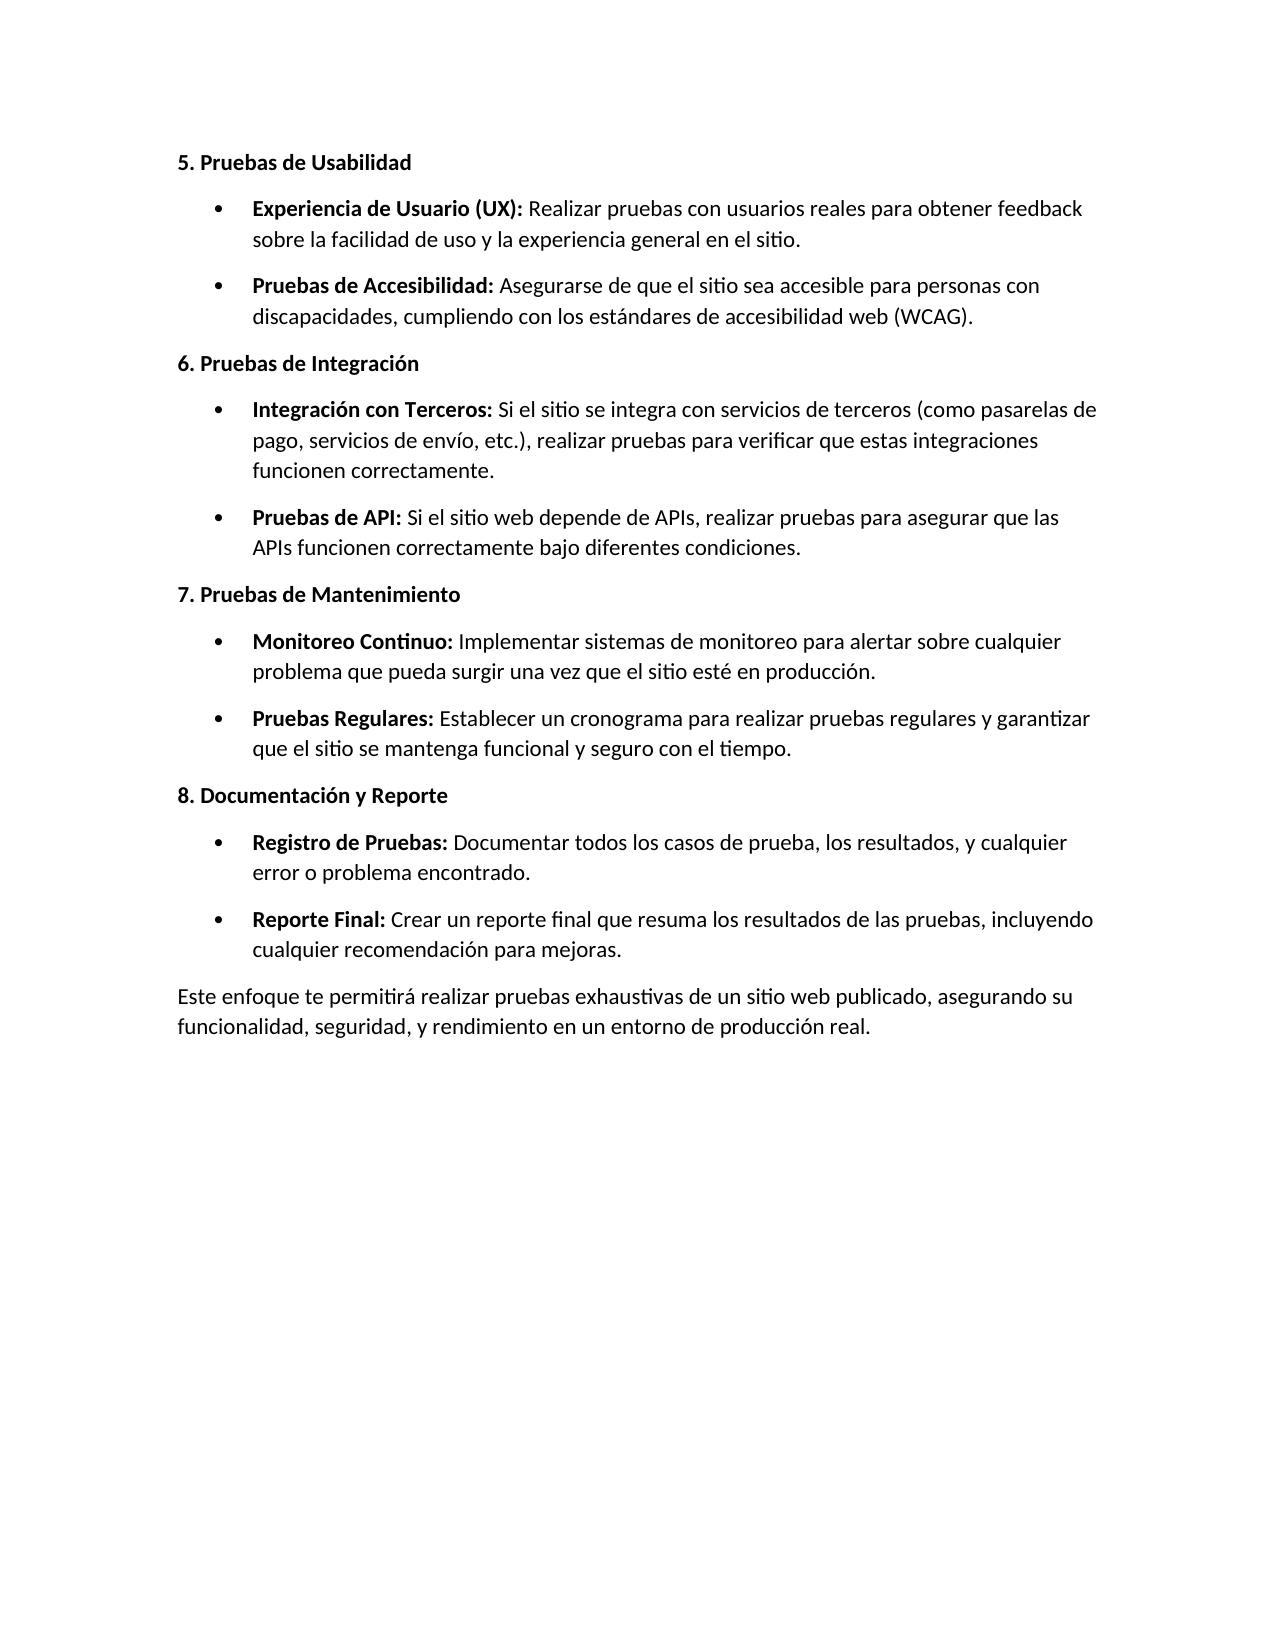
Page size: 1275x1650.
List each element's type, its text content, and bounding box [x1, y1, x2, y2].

list Pruebas Regulares: Establecer un cronograma para realizar pruebas regulares y garantizar que el sitio se mantenga funcional y seguro con el tiempo. [215, 704, 1098, 762]
list Integración con Terceros: Si el sitio se integra con servicios de terceros (como pasarelas de pago, servicios de envío, etc.), realizar pruebas para verificar que estas integraciones funcionen correctamente. [215, 396, 1098, 484]
list Monitoreo Continuo: Implementar sistemas de monitoreo para alertar sobre cualquier problema que pueda surgir una vez que el sitio esté en producción. [215, 627, 1098, 685]
text Este enfoque te permitirá realizar pruebas exhaustivas de un sitio web publicado, asegurando su funcionalidad, seguridad, y rendimiento en un entorno de producción real. [177, 982, 1098, 1040]
text 8. Documentación y Reporte [177, 781, 1098, 809]
list Pruebas de API: Si el sitio web depende de APIs, realizar pruebas para asegurar que las APIs funcionen correctamente bajo diferentes condiciones. [215, 503, 1098, 561]
text 6. Pruebas de Integración [177, 349, 1098, 377]
list Experiencia de Usuario (UX): Realizar pruebas con usuarios reales para obtener feedback sobre la facilidad de uso y la experiencia general en el sitio. [215, 194, 1098, 253]
list Reporte Final: Crear un reporte final que resuma los resultados de las pruebas, incluyendo cualquier recomendación para mejoras. [215, 905, 1098, 963]
list Pruebas de Accesibilidad: Asegurarse de que el sitio sea accesible para personas con discapacidades, cumpliendo con los estándares de accesibilidad web (WCAG). [215, 272, 1098, 330]
text 5. Pruebas de Usabilidad [177, 148, 1098, 176]
list Registro de Pruebas: Documentar todos los casos de prueba, los resultados, y cualquier error o problema encontrado. [215, 828, 1098, 886]
text 7. Pruebas de Mantenimiento [177, 580, 1098, 608]
